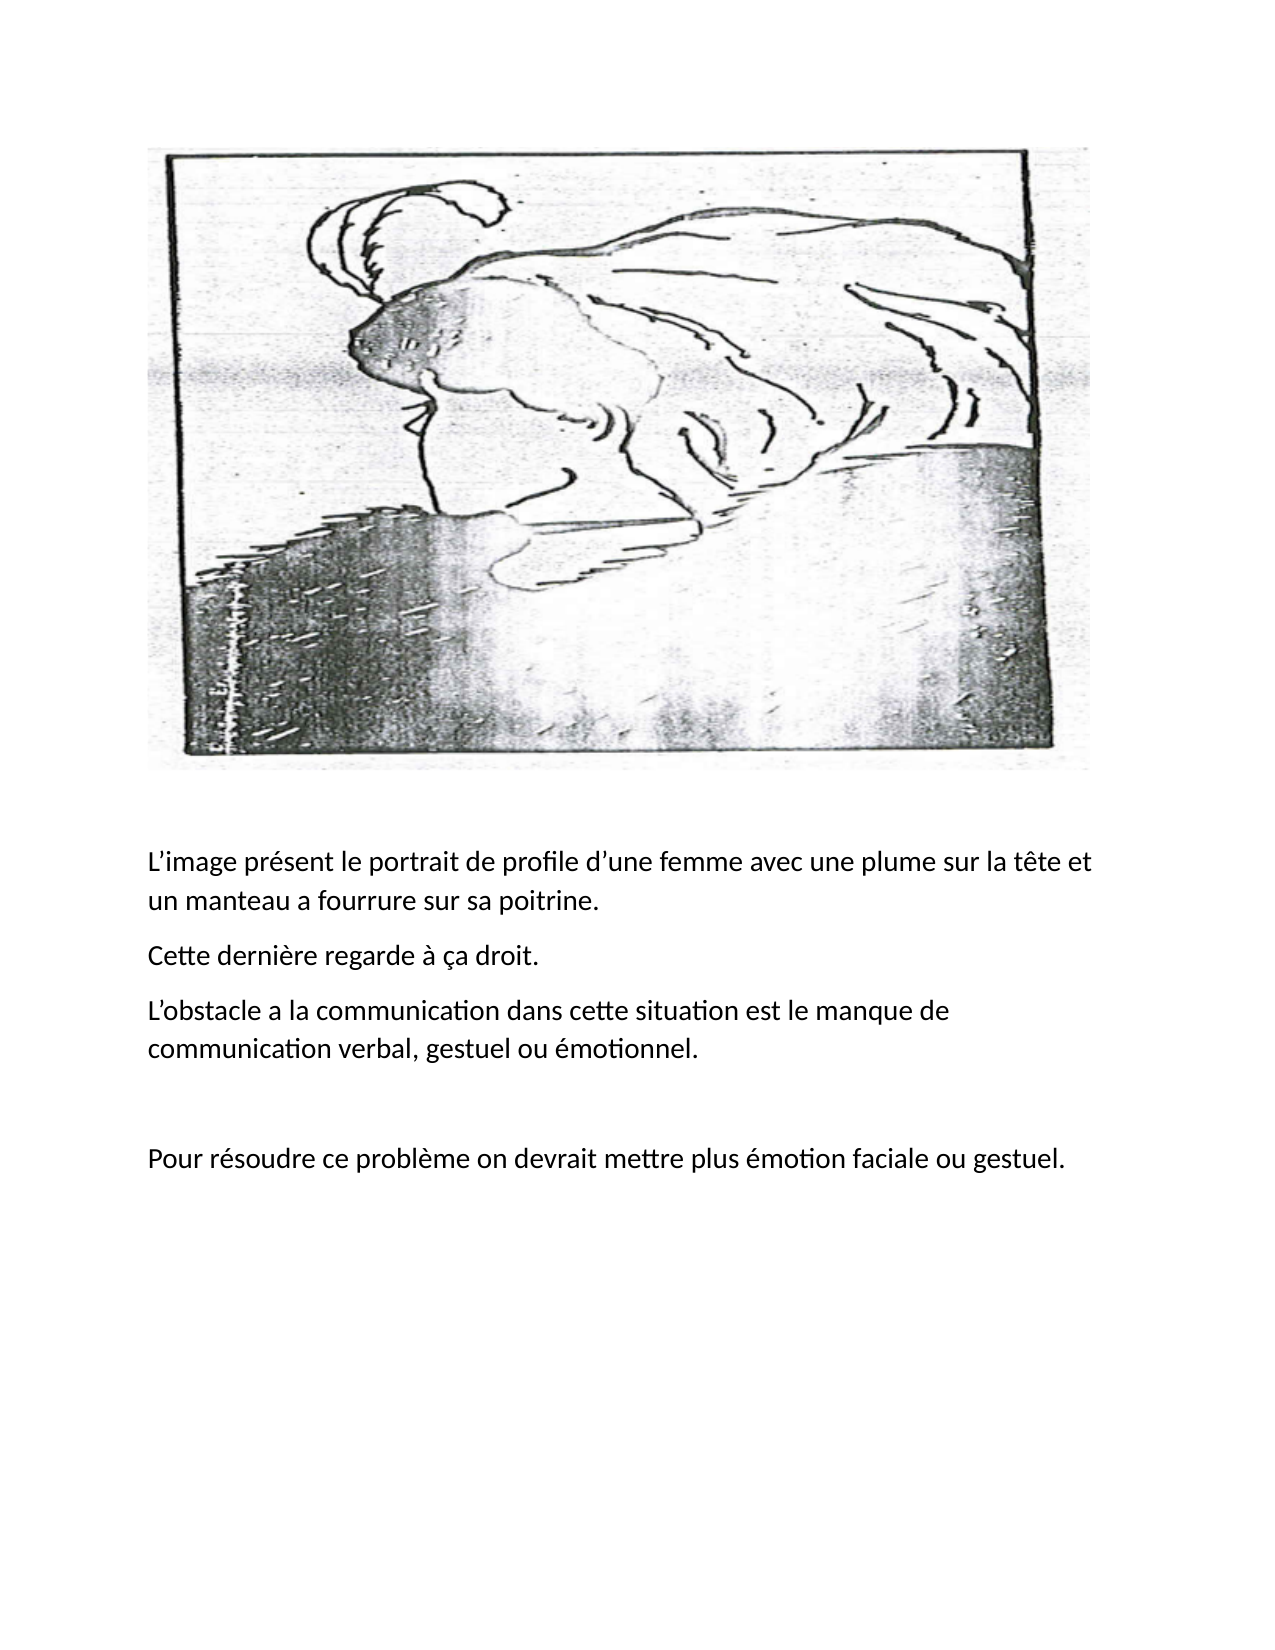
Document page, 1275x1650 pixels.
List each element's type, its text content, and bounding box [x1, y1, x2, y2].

picture [147, 147, 1090, 778]
text Cette dernière regarde à ça droit. [148, 937, 1127, 972]
text L’obstacle a la communication dans cette situation est le manque de communication verbal, gestuel ou émotionnel. [148, 992, 1127, 1066]
text Pour résoudre ce problème on devrait mettre plus émotion faciale ou gestuel. [148, 1140, 1127, 1176]
text L’image présent le portrait de profile d’une femme avec une plume sur la tête et un manteau a fourrure sur sa poitrine. [148, 843, 1127, 917]
